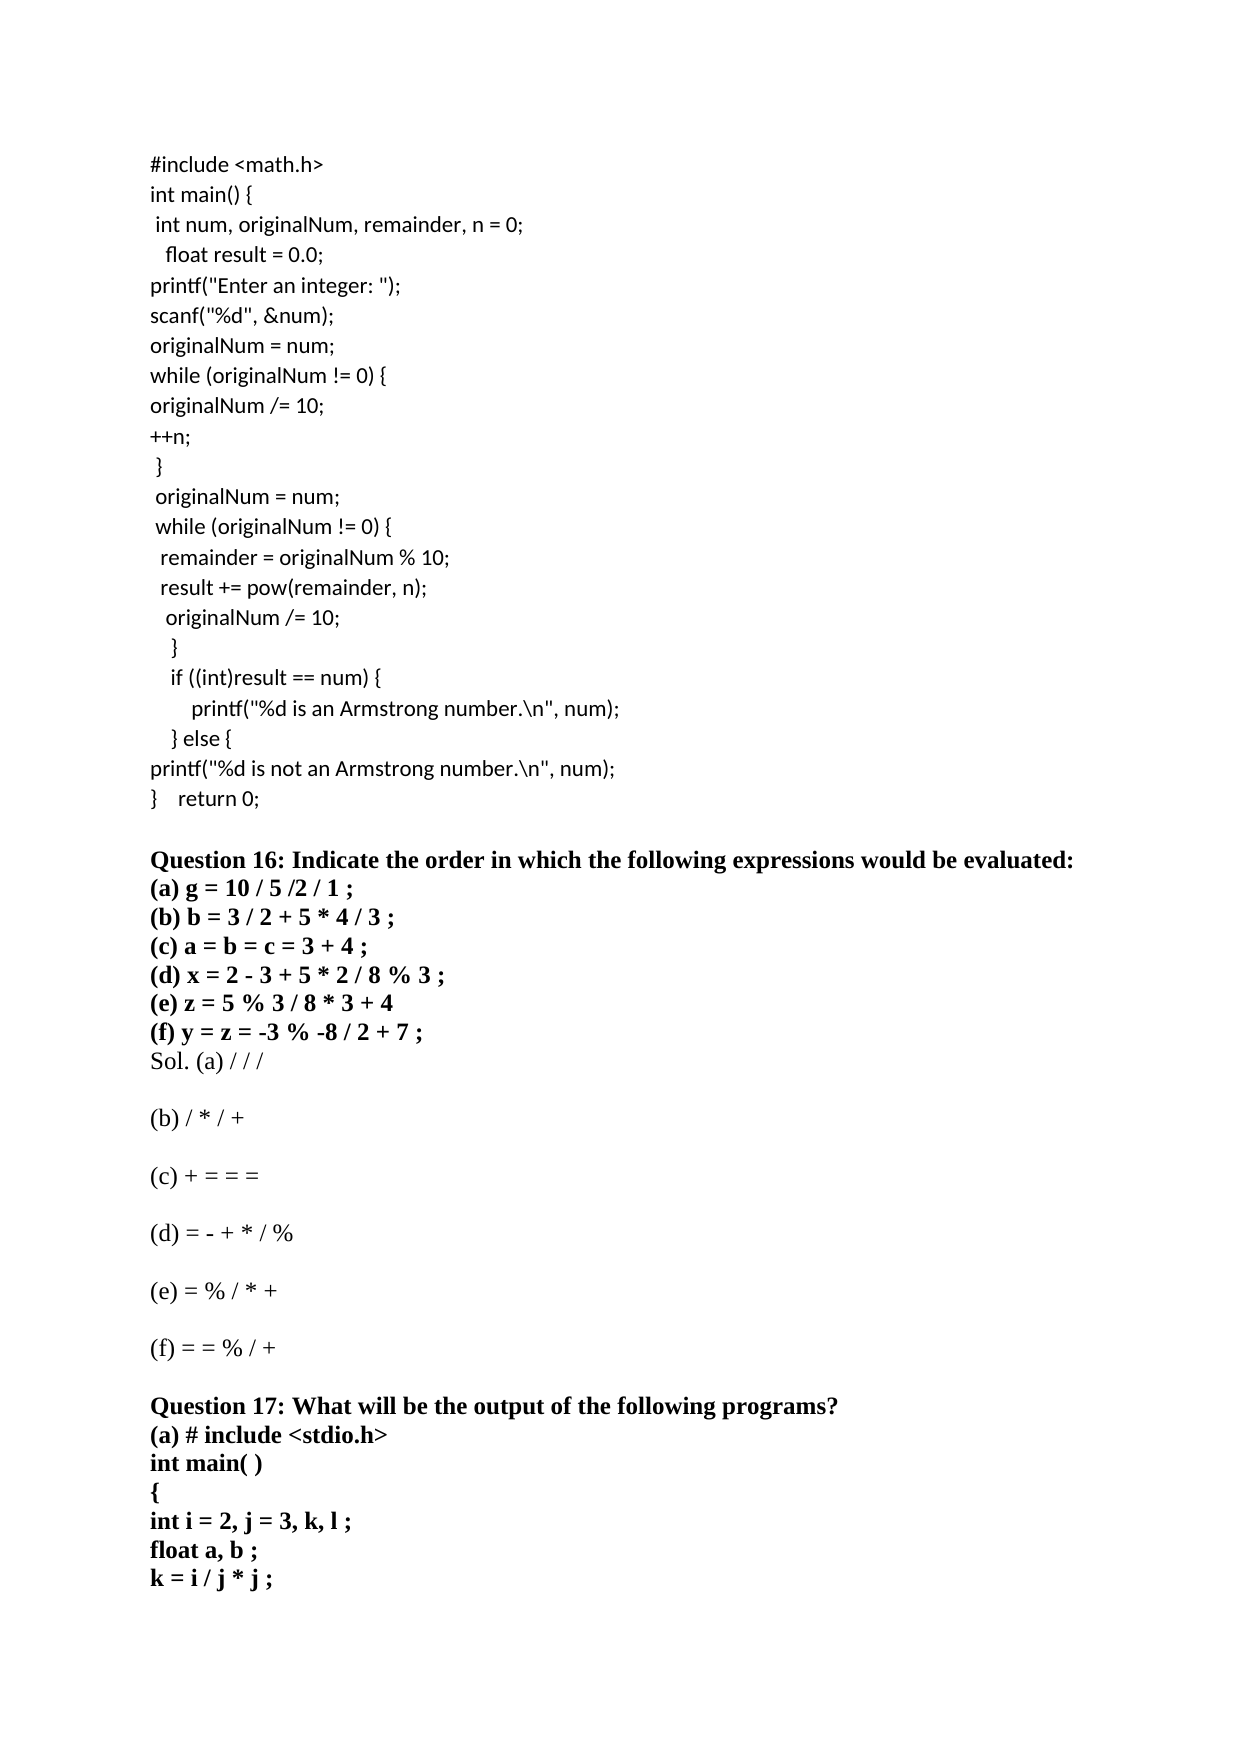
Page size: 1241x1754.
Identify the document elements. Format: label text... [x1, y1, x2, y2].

text } [150, 452, 1090, 480]
text int num, originalNum, remainder, n = 0; [150, 210, 1090, 238]
text ++n; [150, 422, 1090, 450]
text float result = 0.0; [150, 241, 1090, 269]
text { [150, 1477, 1090, 1506]
text (e) z = 5 % 3 / 8 * 3 + 4 [150, 988, 1090, 1017]
text (c) + = = = [150, 1161, 1090, 1190]
text result += pow(remainder, n); [150, 573, 1090, 601]
text Question 17: What will be the output of the following programs? [150, 1391, 1090, 1420]
text (a) g = 10 / 5 /2 / 1 ; [150, 873, 1090, 902]
text (a) # include <stdio.h> [150, 1420, 1090, 1448]
text int main( ) [150, 1448, 1090, 1477]
text originalNum /= 10; [150, 392, 1090, 420]
text Sol. (a) / / / [150, 1046, 1090, 1075]
text printf("%d is not an Armstrong number.\n", num); [150, 754, 1090, 782]
text (b) b = 3 / 2 + 5 * 4 / 3 ; [150, 902, 1090, 931]
text (b) / * / + [150, 1103, 1090, 1132]
text float a, b ; [150, 1535, 1090, 1563]
text (d) x = 2 - 3 + 5 * 2 / 8 % 3 ; [150, 960, 1090, 988]
text int i = 2, j = 3, k, l ; [150, 1506, 1090, 1535]
text if ((int)result == num) { [150, 663, 1090, 692]
text } else { [150, 724, 1090, 752]
text (c) a = b = c = 3 + 4 ; [150, 931, 1090, 960]
text remainder = originalNum % 10; [150, 543, 1090, 571]
text (e) = % / * + [150, 1276, 1090, 1305]
text printf("Enter an integer: "); [150, 271, 1090, 299]
text (f) y = z = -3 % -8 / 2 + 7 ; [150, 1017, 1090, 1046]
text originalNum /= 10; [150, 603, 1090, 631]
text k = i / j * j ; [150, 1563, 1090, 1592]
text while (originalNum != 0) { [150, 512, 1090, 541]
text originalNum = num; [150, 482, 1090, 510]
text scanf("%d", &num); [150, 301, 1090, 329]
text } [150, 633, 1090, 661]
text (d) = - + * / % [150, 1218, 1090, 1247]
text #include <math.h> [150, 150, 1090, 178]
text } return 0; [150, 784, 1090, 812]
text while (originalNum != 0) { [150, 361, 1090, 389]
text (f) = = % / + [150, 1333, 1090, 1362]
text int main() { [150, 180, 1090, 208]
text originalNum = num; [150, 331, 1090, 359]
text printf("%d is an Armstrong number.\n", num); [150, 694, 1090, 722]
text Question 16: Indicate the order in which the following expressions would be evaluated: [150, 845, 1090, 873]
